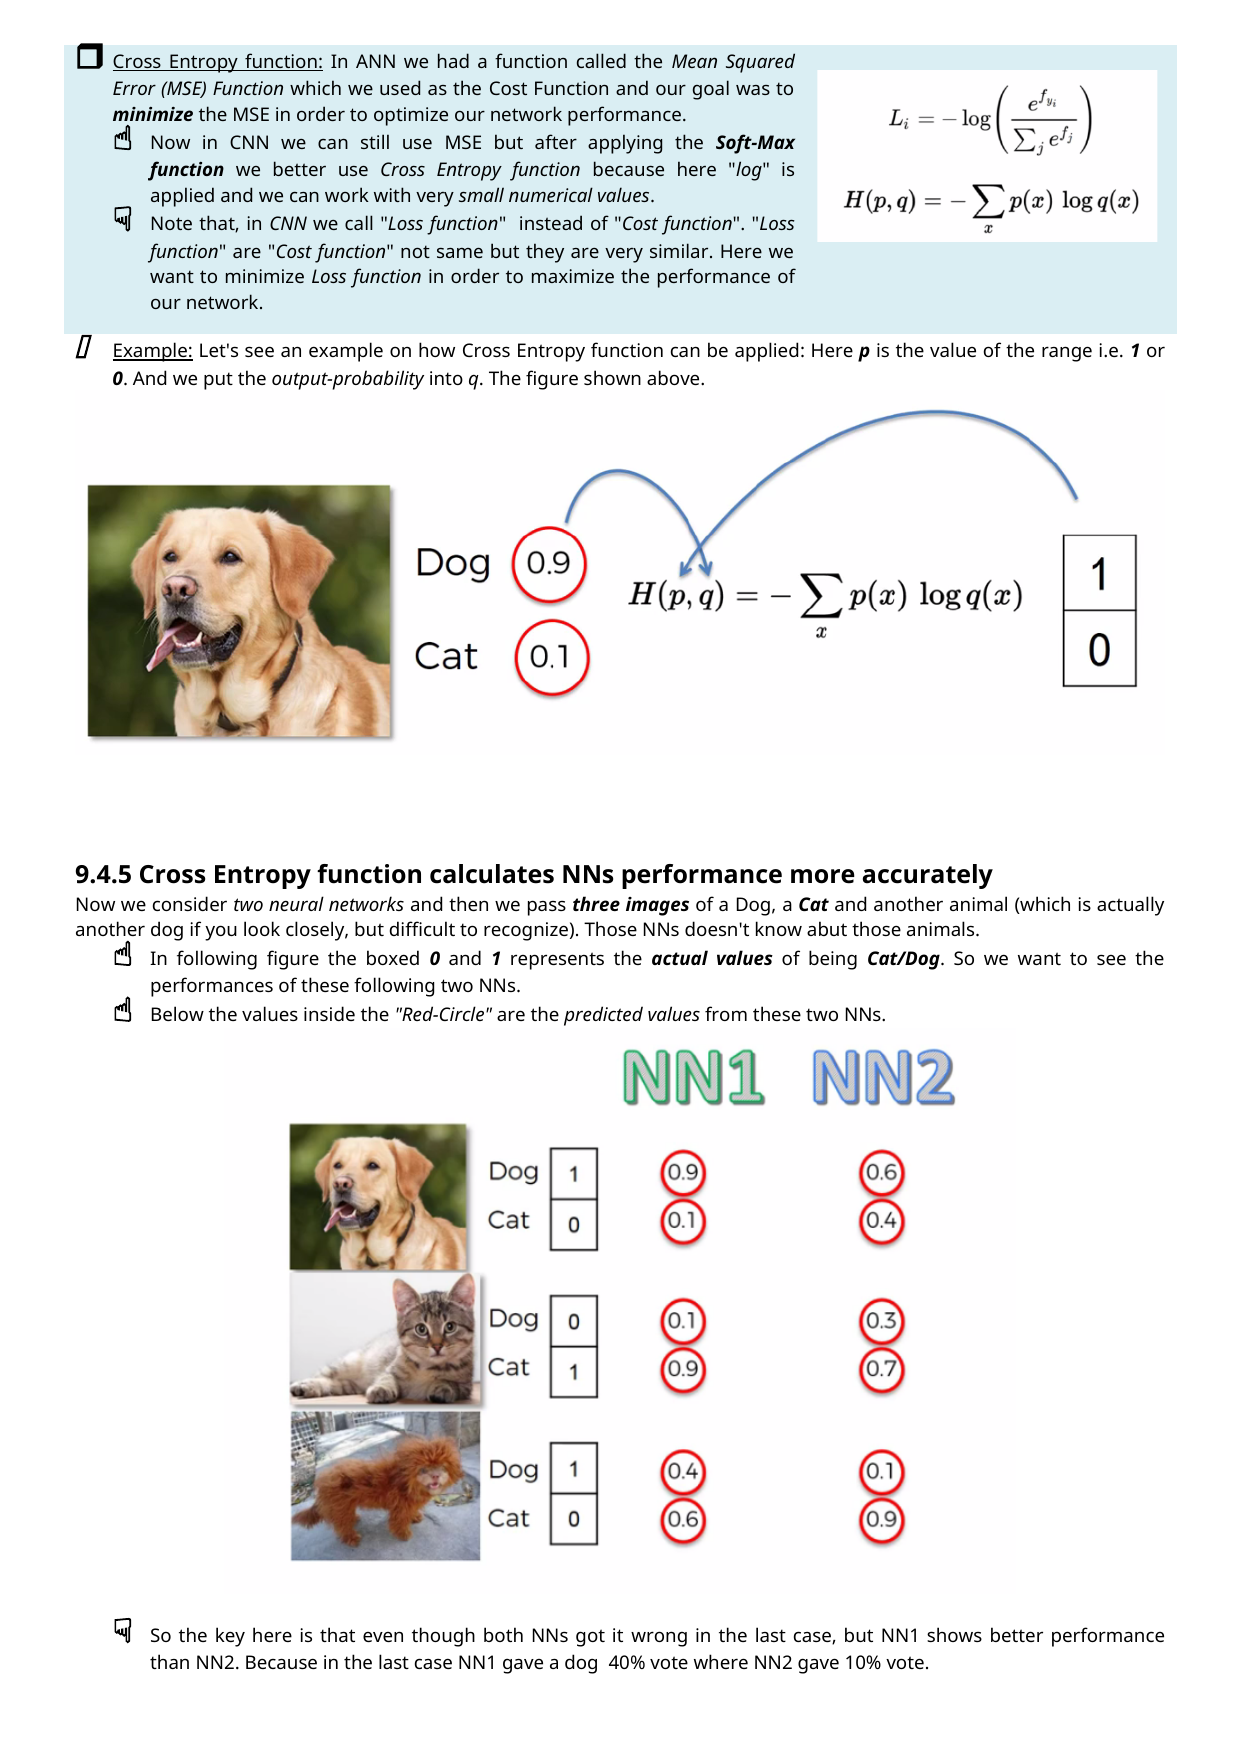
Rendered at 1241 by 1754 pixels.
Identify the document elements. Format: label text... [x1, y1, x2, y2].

text 9.4.5 Cross Entropy function calculates NNs performance more accurately [75, 857, 1165, 891]
list In following figure the boxed 0 and 1 represents the actual values of being Cat/Dog. So we want to see the performances of these following two NNs. [112, 942, 1165, 998]
text Now we consider two neural networks and then we pass three images of a Dog, a Cat and another animal (which is actually another dog if you look closely, but difficult to recognize). Those NNs doesn't know abut those animals. [75, 891, 1165, 942]
picture [75, 390, 1166, 755]
list So the key here is that even though both NNs got it wrong in the last case, but NN1 shows better performance than NN2. Because in the last case NN1 gave a dog 40% vote where NN2 gave 10% vote. [112, 1619, 1165, 1675]
list Example: Let's see an example on how Cross Entropy function can be applied: Here p is the value of the range i.e. 1 or 0. And we put the output-probability into q. The figure shown above. [75, 334, 1165, 390]
table_header Cross Entropy function: In ANN we had a function called the Mean Squared Error (MSE) Function which we used as the Cost Function and our goal was to minimize the MSE in order to optimize our network performance. Now in CNN we can still use MSE but after applying the Soft-Max function we better use Cross Entropy function because here "log" is applied and we can work with very small numerical values. Note that, in CNN we call "Loss function" instead of "Cost function". "Loss function" are "Cost function" not same but they are very similar. Here we want to minimize Loss function in order to maximize the performance of our network. [64, 45, 806, 334]
list Below the values inside the "Red-Circle" are the predicted values from these two NNs. [112, 998, 1165, 1028]
picture [817, 70, 1158, 242]
table_header [806, 45, 1177, 334]
picture [223, 1028, 1017, 1594]
